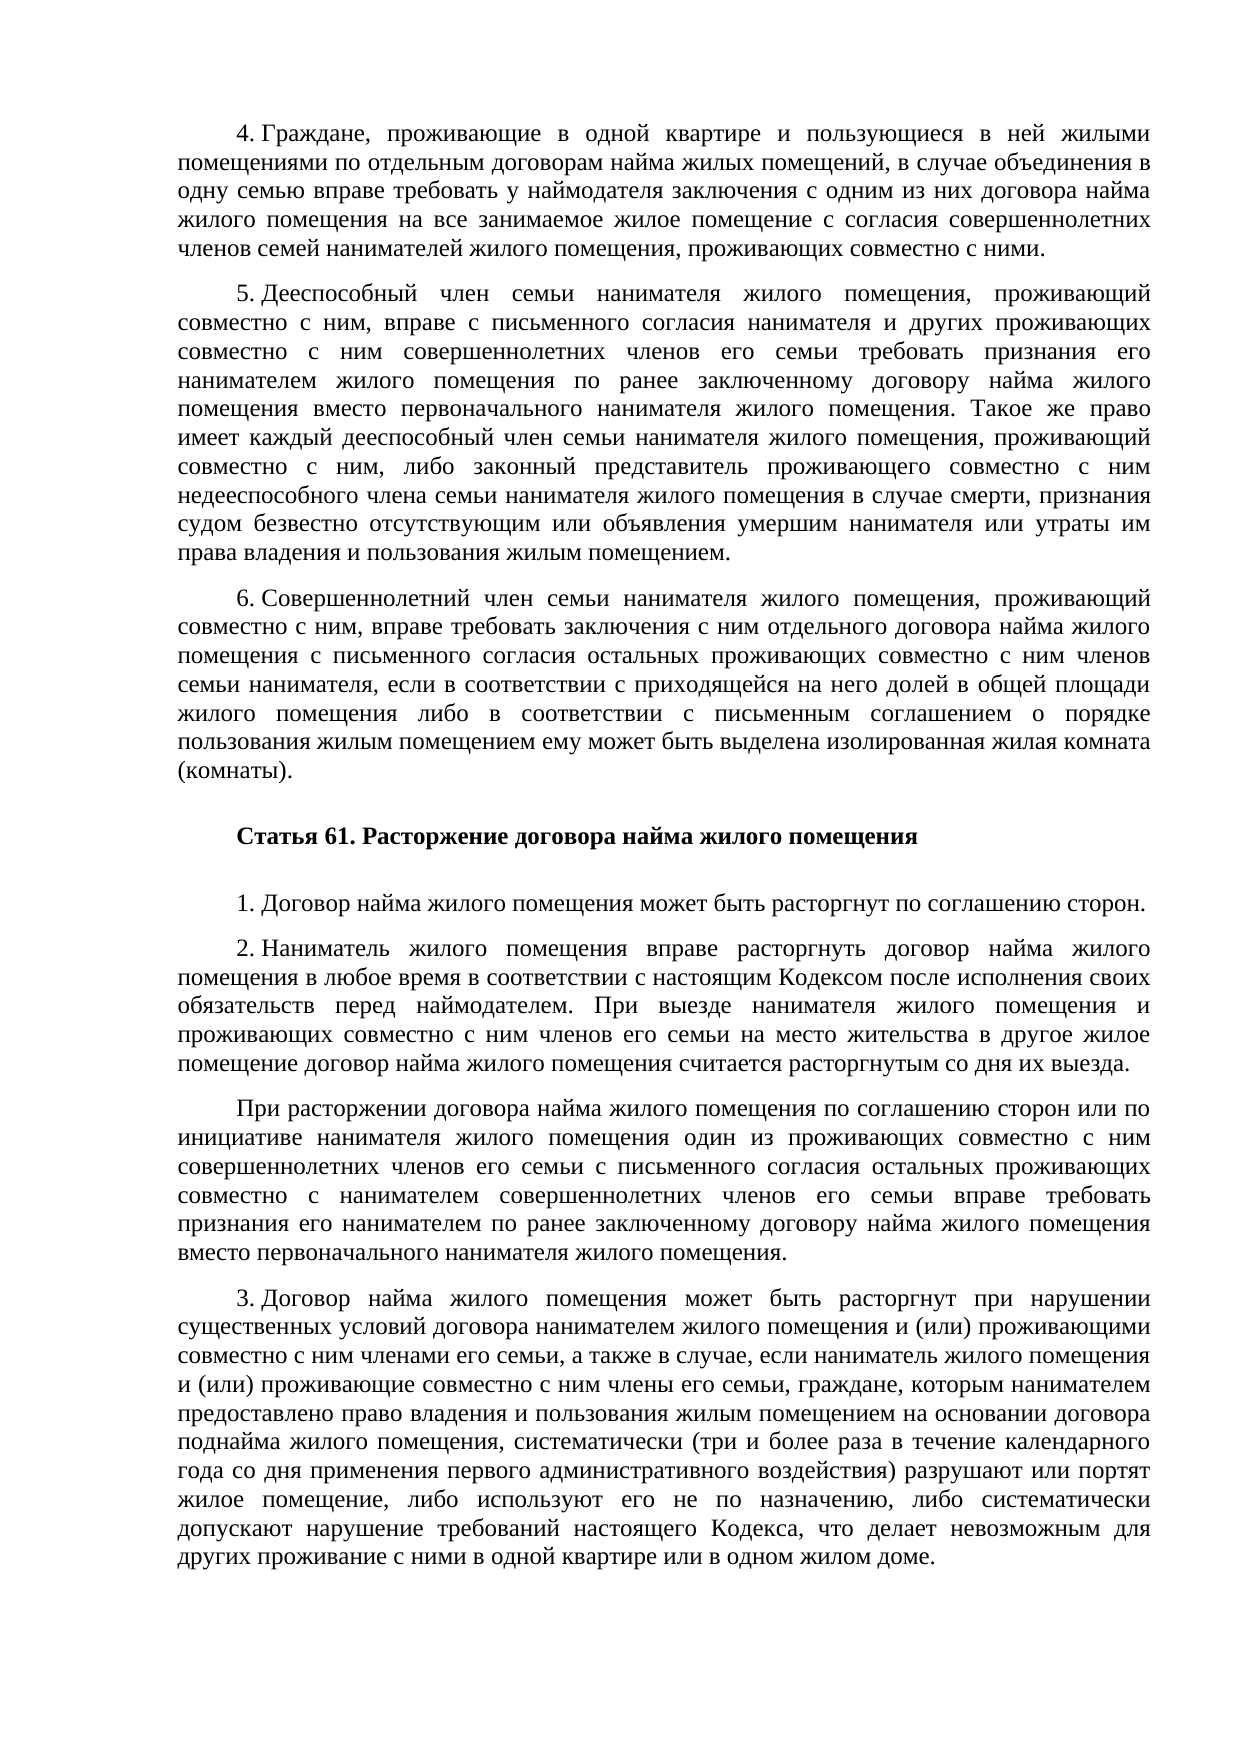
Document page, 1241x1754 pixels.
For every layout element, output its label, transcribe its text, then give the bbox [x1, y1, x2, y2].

text 6. Совершеннолетний член семьи нанимателя жилого помещения, проживающий совместно с ним, вправе требовать заключения с ним отдельного договора найма жилого помещения с письменного согласия остальных проживающих совместно с ним членов семьи нанимателя, если в соответствии с приходящейся на него долей в общей площади жилого помещения либо в соответствии с письменным соглашением о порядке пользования жилым помещением ему может быть выделена изолированная жилая комната (комнаты). [177, 583, 1152, 784]
text Статья 61. Расторжение договора найма жилого помещения [236, 821, 1152, 850]
text При расторжении договора найма жилого помещения по соглашению сторон или по инициативе нанимателя жилого помещения один из проживающих совместно с ним совершеннолетних членов его семьи с письменного согласия остальных проживающих совместно с нанимателем совершеннолетних членов его семьи вправе требовать признания его нанимателем по ранее заключенному договору найма жилого помещения вместо первоначального нанимателя жилого помещения. [177, 1093, 1152, 1266]
text 2. Наниматель жилого помещения вправе расторгнуть договор найма жилого помещения в любое время в соответствии с настоящим Кодексом после исполнения своих обязательств перед наймодателем. При выезде нанимателя жилого помещения и проживающих совместно с ним членов его семьи на место жительства в другое жилое помещение договор найма жилого помещения считается расторгнутым со дня их выезда. [177, 933, 1152, 1077]
text 4. Граждане, проживающие в одной квартире и пользующиеся в ней жилыми помещениями по отдельным договорам найма жилых помещений, в случае объединения в одну семью вправе требовать у наймодателя заключения с одним из них договора найма жилого помещения на все занимаемое жилое помещение с согласия совершеннолетних членов семей нанимателей жилого помещения, проживающих совместно с ними. [177, 118, 1152, 262]
text 1. Договор найма жилого помещения может быть расторгнут по соглашению сторон. [177, 888, 1152, 916]
text 3. Договор найма жилого помещения может быть расторгнут при нарушении существенных условий договора нанимателем жилого помещения и (или) проживающими совместно с ним членами его семьи, а также в случае, если наниматель жилого помещения и (или) проживающие совместно с ним члены его семьи, граждане, которым нанимателем предоставлено право владения и пользования жилым помещением на основании договора поднайма жилого помещения, систематически (три и более раза в течение календарного года со дня применения первого административного воздействия) разрушают или портят жилое помещение, либо используют его не по назначению, либо систематически допускают нарушение требований настоящего Кодекса, что делает невозможным для других проживание с ними в одной квартире или в одном жилом доме. [177, 1283, 1152, 1570]
text 5. Дееспособный член семьи нанимателя жилого помещения, проживающий совместно с ним, вправе с письменного согласия нанимателя и других проживающих совместно с ним совершеннолетних членов его семьи требовать признания его нанимателем жилого помещения по ранее заключенному договору найма жилого помещения вместо первоначального нанимателя жилого помещения. Такое же право имеет каждый дееспособный член семьи нанимателя жилого помещения, проживающий совместно с ним, либо законный представитель проживающего совместно с ним недееспособного члена семьи нанимателя жилого помещения в случае смерти, признания судом безвестно отсутствующим или объявления умершим нанимателя или утраты им права владения и пользования жилым помещением. [177, 278, 1152, 566]
